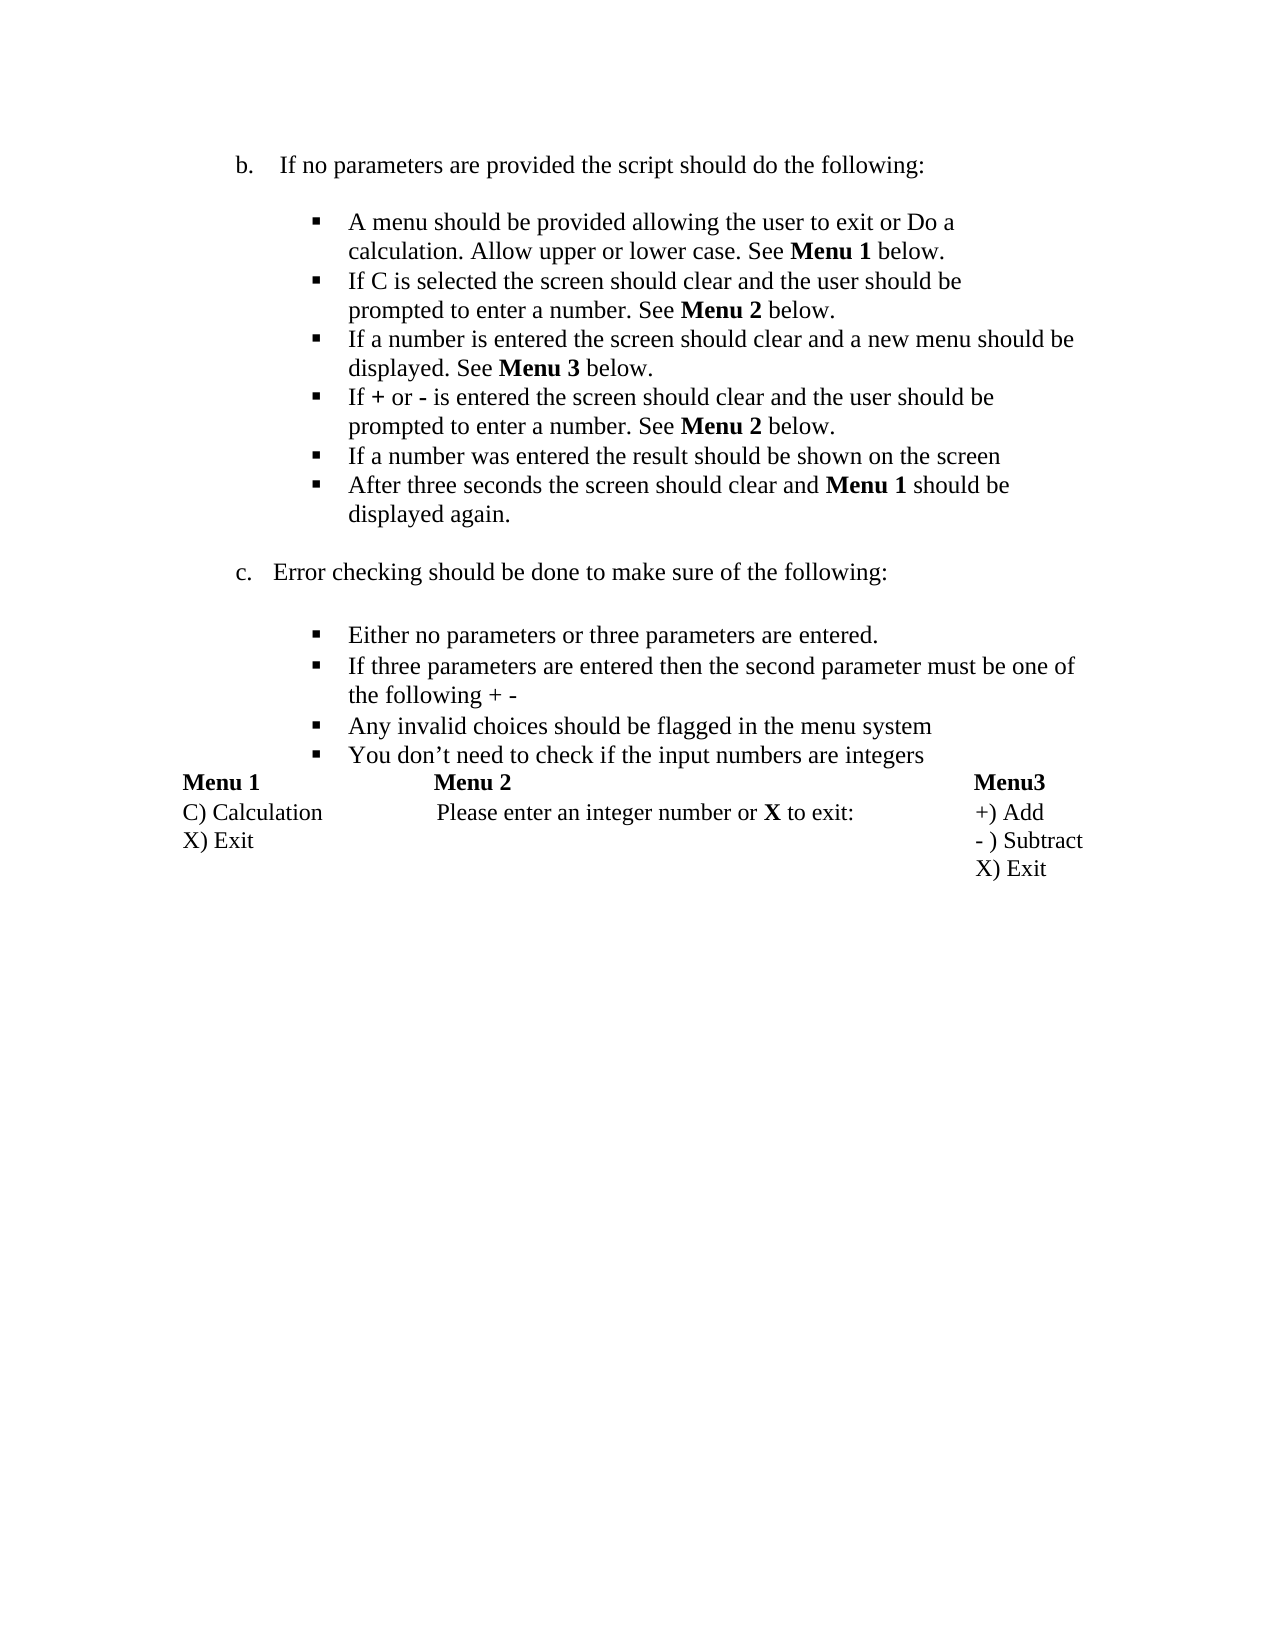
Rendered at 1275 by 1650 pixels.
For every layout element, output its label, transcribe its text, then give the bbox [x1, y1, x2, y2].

list Any invalid choices should be flagged in the menu system [310, 711, 1125, 740]
list If a number is entered the screen should clear and a new menu should be displayed. See Menu 3 below. [310, 324, 1100, 382]
list Either no parameters or three parameters are entered. [310, 620, 1125, 649]
list If a number was entered the result should be shown on the screen [310, 441, 1125, 470]
list A menu should be provided allowing the user to exit or Do a calculation. Allow upper or lower case. See Menu 1 below. [310, 207, 1011, 265]
table_header Menu3 [930, 769, 1098, 799]
table_header Menu 2 [384, 769, 929, 799]
list You don’t need to check if the input numbers are integers [310, 740, 1125, 769]
list If C is selected the screen should clear and the user should be prompted to enter a number. See Menu 2 below. [310, 266, 1018, 323]
list If + or - is entered the screen should clear and the user should be prompted to enter a number. See Menu 2 below. [310, 382, 1050, 440]
list After three seconds the screen should clear and Menu 1 should be displayed again. [310, 471, 1066, 528]
table_cell Please enter an integer number or X to exit: [384, 800, 929, 893]
table_cell C) Calculation X) Exit [177, 800, 384, 893]
list If three parameters are entered then the second parameter must be one of the following + - [310, 651, 1105, 709]
list Error checking should be done to make sure of the following: [235, 557, 1125, 586]
table_cell +) Add - ) Subtract X) Exit [930, 800, 1098, 893]
table_header Menu 1 [177, 769, 384, 799]
list If no parameters are provided the script should do the following: [235, 150, 1125, 179]
